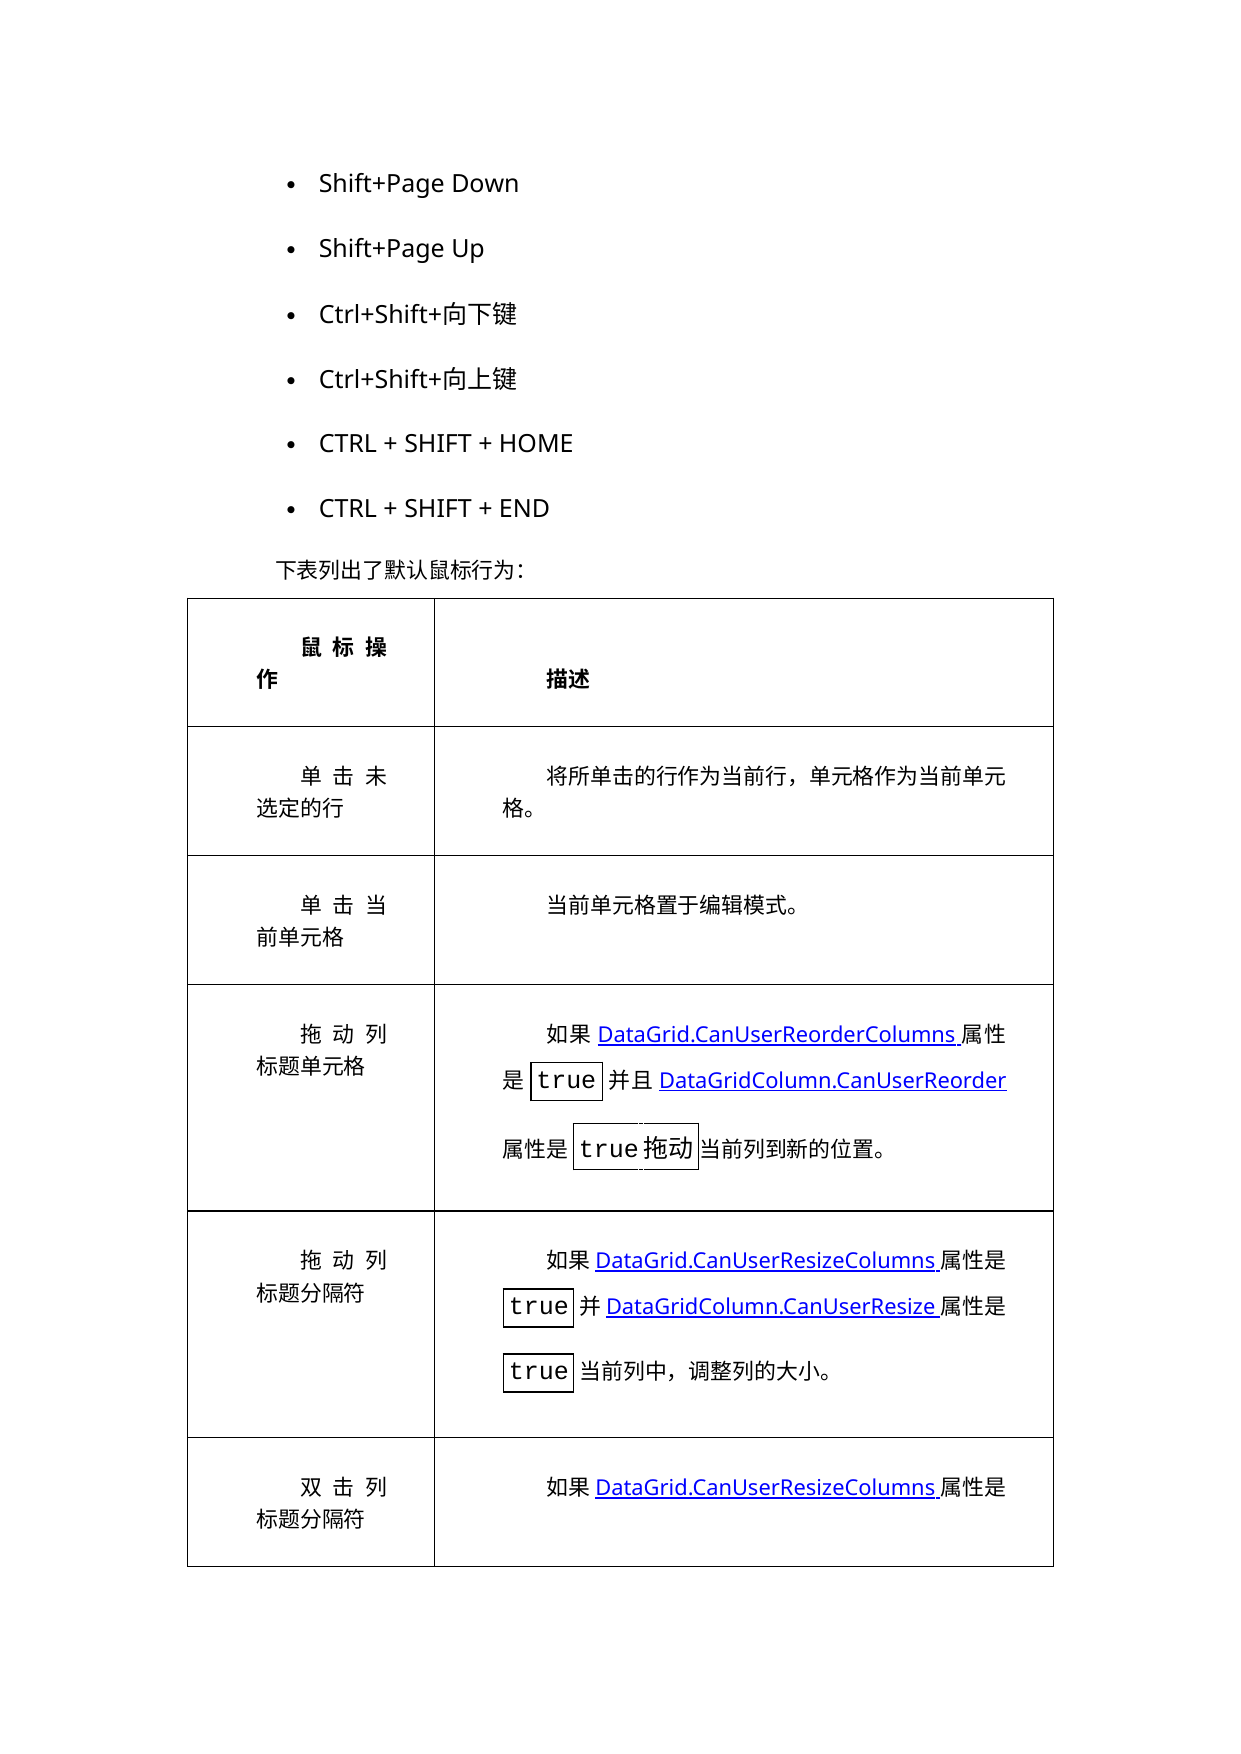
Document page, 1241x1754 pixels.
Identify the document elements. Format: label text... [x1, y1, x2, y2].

table_cell 拖动列标题单元格 [188, 985, 434, 1210]
table_cell 单击未选定的行 [188, 727, 434, 854]
table_cell 当前单元格置于编辑模式。 [435, 856, 1053, 984]
table_cell 拖动列标题分隔符 [188, 1212, 434, 1437]
list Ctrl+Shift+向上键 [237, 345, 1053, 410]
table_cell 双击列标题分隔符 [188, 1438, 434, 1566]
table_cell 如果DataGrid.CanUserReorderColumns属性是true并且DataGridColumn.CanUserReorder属性是true拖动当前列到新的位置。 [435, 985, 1053, 1210]
list Shift+Page Up [237, 215, 1053, 280]
text 下表列出了默认鼠标行为： [231, 552, 1031, 585]
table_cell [435, 1438, 1053, 1566]
list CTRL + SHIFT + HOME [237, 410, 1053, 475]
table_cell 如果DataGrid.CanUserResizeColumns属性是true并DataGridColumn.CanUserResize属性是true当前列中，调整列的大小。 [435, 1212, 1053, 1437]
table_cell 单击当前单元格 [188, 856, 434, 984]
list Shift+Page Down [237, 150, 1053, 215]
table_cell 将所单击的行作为当前行，单元格作为当前单元格。 [435, 727, 1053, 854]
list Ctrl+Shift+向下键 [237, 280, 1053, 345]
table_header 描述 [435, 599, 1053, 726]
list CTRL + SHIFT + END [237, 475, 1053, 540]
table_header 鼠标操作 [188, 599, 434, 726]
